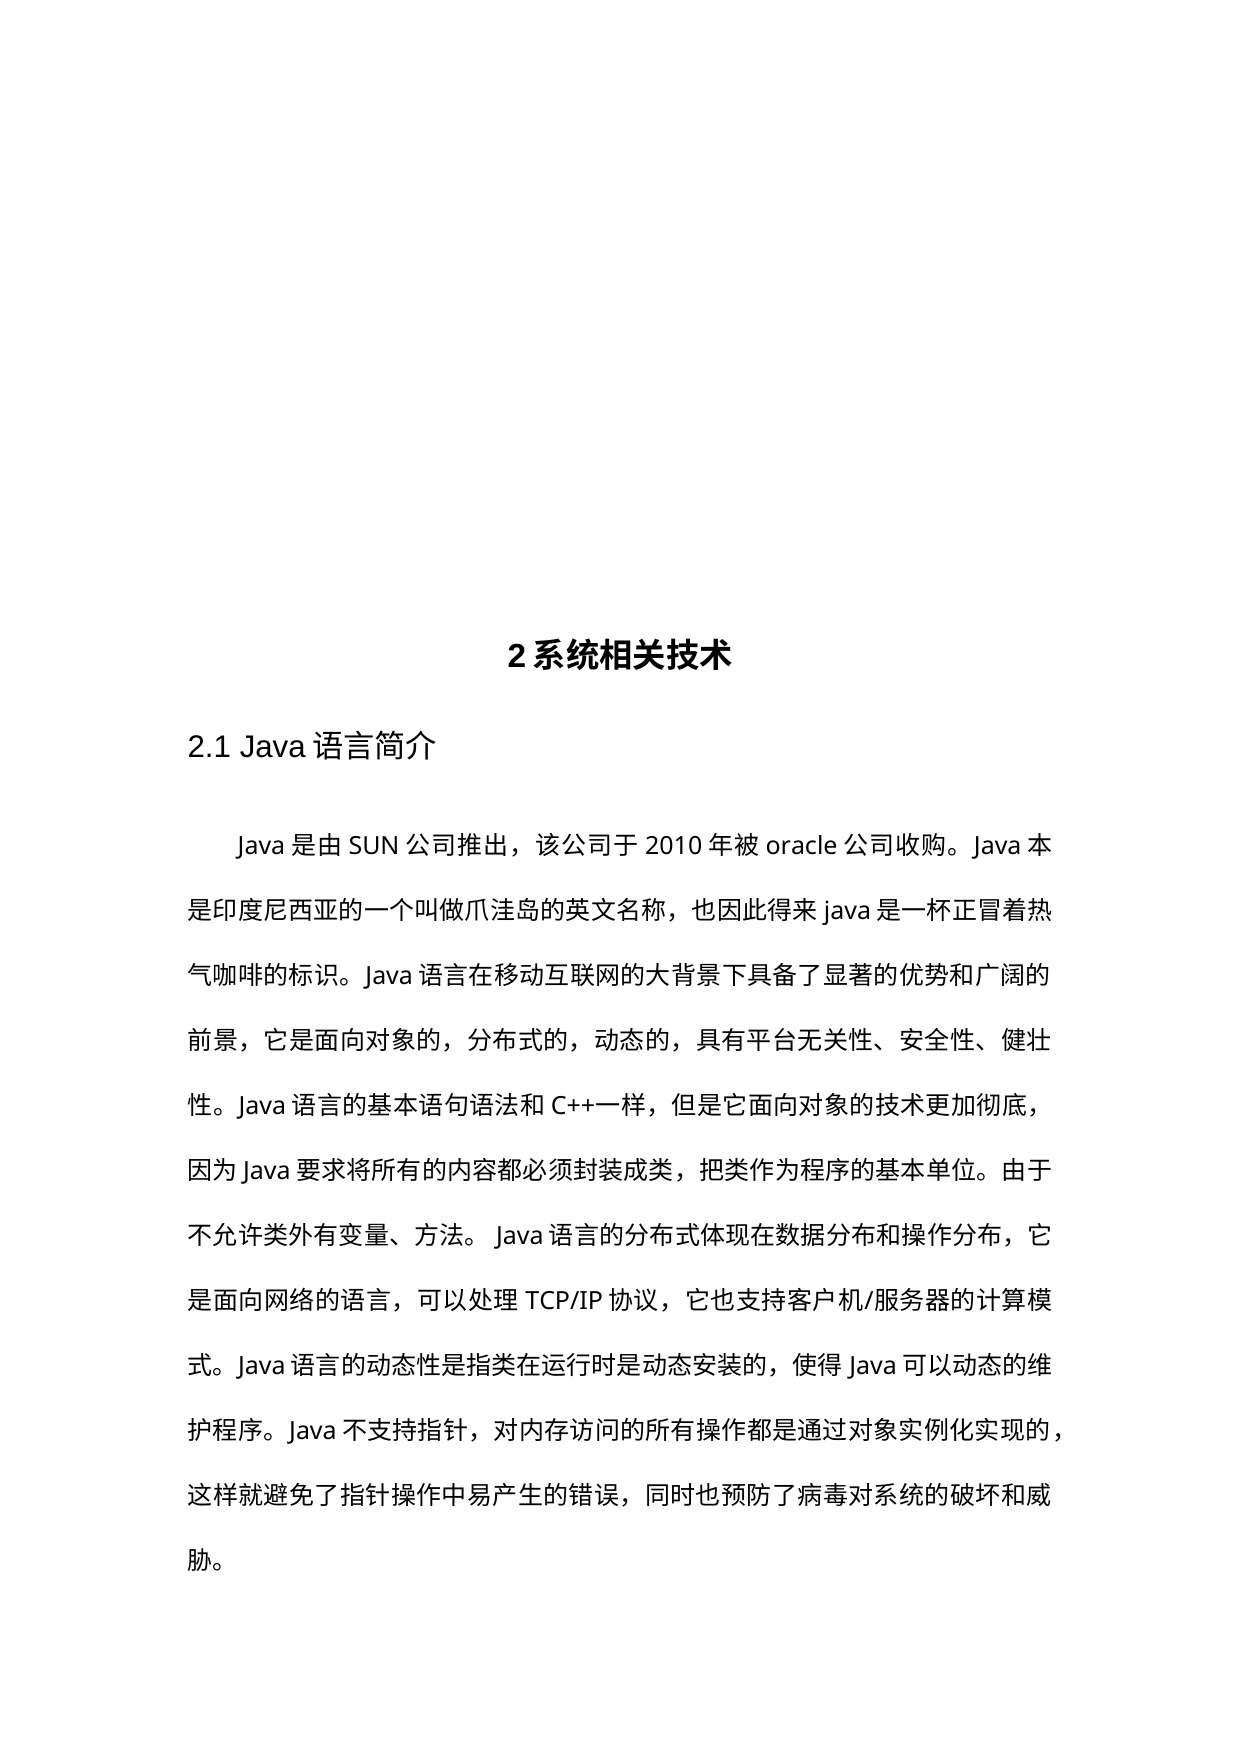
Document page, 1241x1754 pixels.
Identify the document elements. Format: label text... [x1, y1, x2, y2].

subtitle 2.1 Java语言简介 [187, 711, 1053, 776]
text Java是由SUN公司推出，该公司于2010年被oracle公司收购。Java本是印度尼西亚的一个叫做爪洼岛的英文名称，也因此得来java是一杯正冒着热气咖啡的标识。Java语言在移动互联网的大背景下具备了显著的优势和广阔的前景，它是面向对象的，分布式的，动态的，具有平台无关性、安全性、健壮性。Java语言的基本语句语法和C++一样，但是它面向对象的技术更加彻底，因为Java要求将所有的内容都必须封装成类，把类作为程序的基本单位。由于不允许类外有变量、方法。 Java语言的分布式体现在数据分布和操作分布，它是面向网络的语言，可以处理TCP/IP协议，它也支持客户机/服务器的计算模式。Java语言的动态性是指类在运行时是动态安装的，使得Java可以动态的维护程序。Java不支持指针，对内存访问的所有操作都是通过对象实例化实现的，这样就避免了指针操作中易产生的错误，同时也预防了病毒对系统的破坏和威胁。 [187, 811, 1053, 1591]
subtitle 2系统相关技术 [187, 620, 1053, 685]
